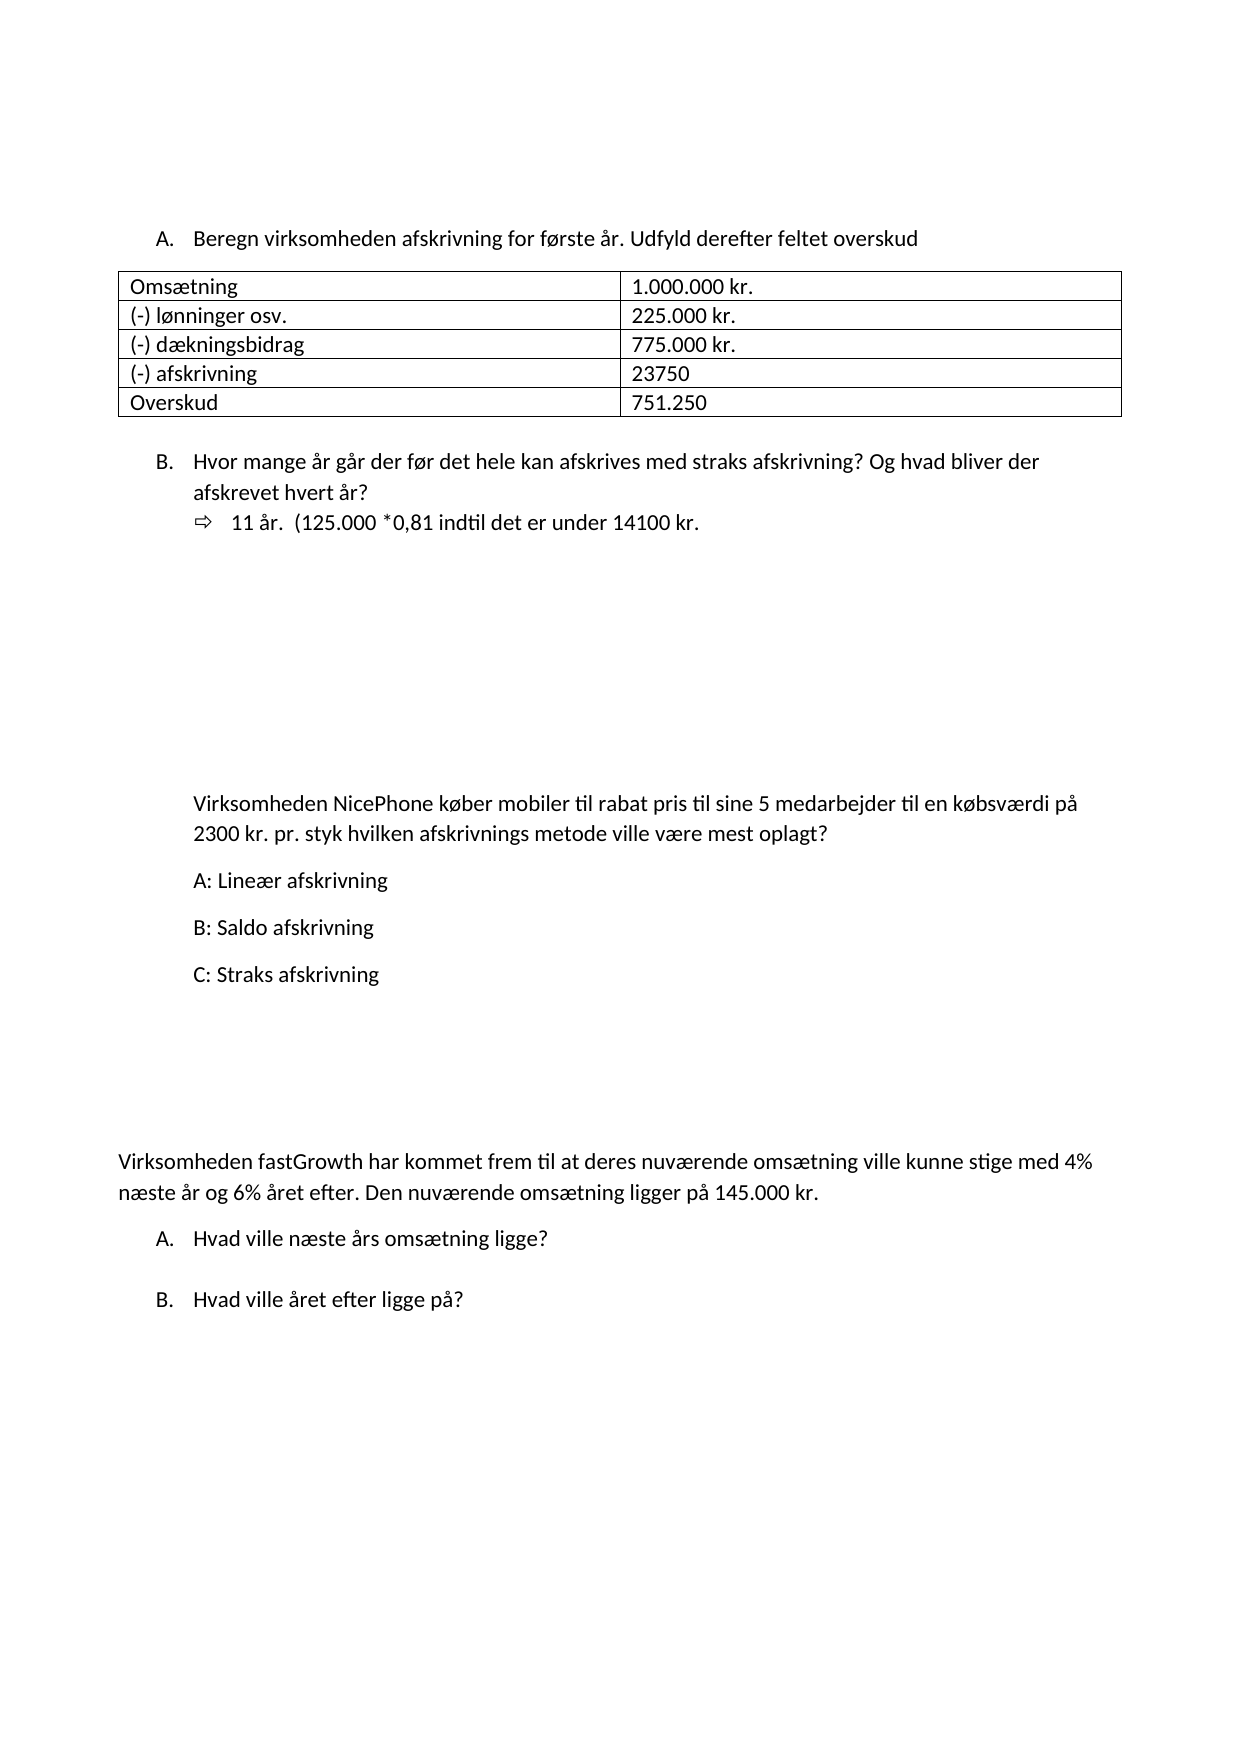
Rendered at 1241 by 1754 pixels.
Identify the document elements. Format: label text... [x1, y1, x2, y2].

table_cell Overskud [119, 388, 620, 416]
list Hvad ville næste års omsætning ligge? [156, 1224, 1122, 1253]
table_header 1.000.000 kr. [621, 272, 1121, 300]
text Virksomheden NicePhone køber mobiler til rabat pris til sine 5 medarbejder til en købsværdi på 2300 kr. pr. styk hvilken afskrivnings metode ville være mest oplagt? [193, 789, 1122, 847]
list 11 år. (125.000 *0,81 indtil det er under 14100 kr. [193, 508, 1122, 536]
table_cell 775.000 kr. [621, 330, 1121, 358]
list Hvad ville året efter ligge på? [156, 1285, 1122, 1313]
table_cell 751.250 [621, 388, 1121, 416]
table_cell (-) afskrivning [119, 359, 620, 387]
list C: Straks afskrivning [193, 960, 1122, 988]
text Virksomheden fastGrowth har kommet frem til at deres nuværende omsætning ville kunne stige med 4% næste år og 6% året efter. Den nuværende omsætning ligger på 145.000 kr. [118, 1147, 1122, 1206]
table_header Omsætning [119, 272, 620, 300]
list Beregn virksomheden afskrivning for første år. Udfyld derefter feltet overskud [156, 224, 1122, 252]
table_cell 225.000 kr. [621, 301, 1121, 329]
list Hvor mange år går der før det hele kan afskrives med straks afskrivning? Og hvad bliver der afskrevet hvert år? [156, 447, 1122, 506]
text B: Saldo afskrivning [118, 913, 1122, 941]
table_cell 23750 [621, 359, 1121, 387]
table_cell (-) lønninger osv. [119, 301, 620, 329]
text A: Lineær afskrivning [118, 866, 1122, 894]
table_cell (-) dækningsbidrag [119, 330, 620, 358]
